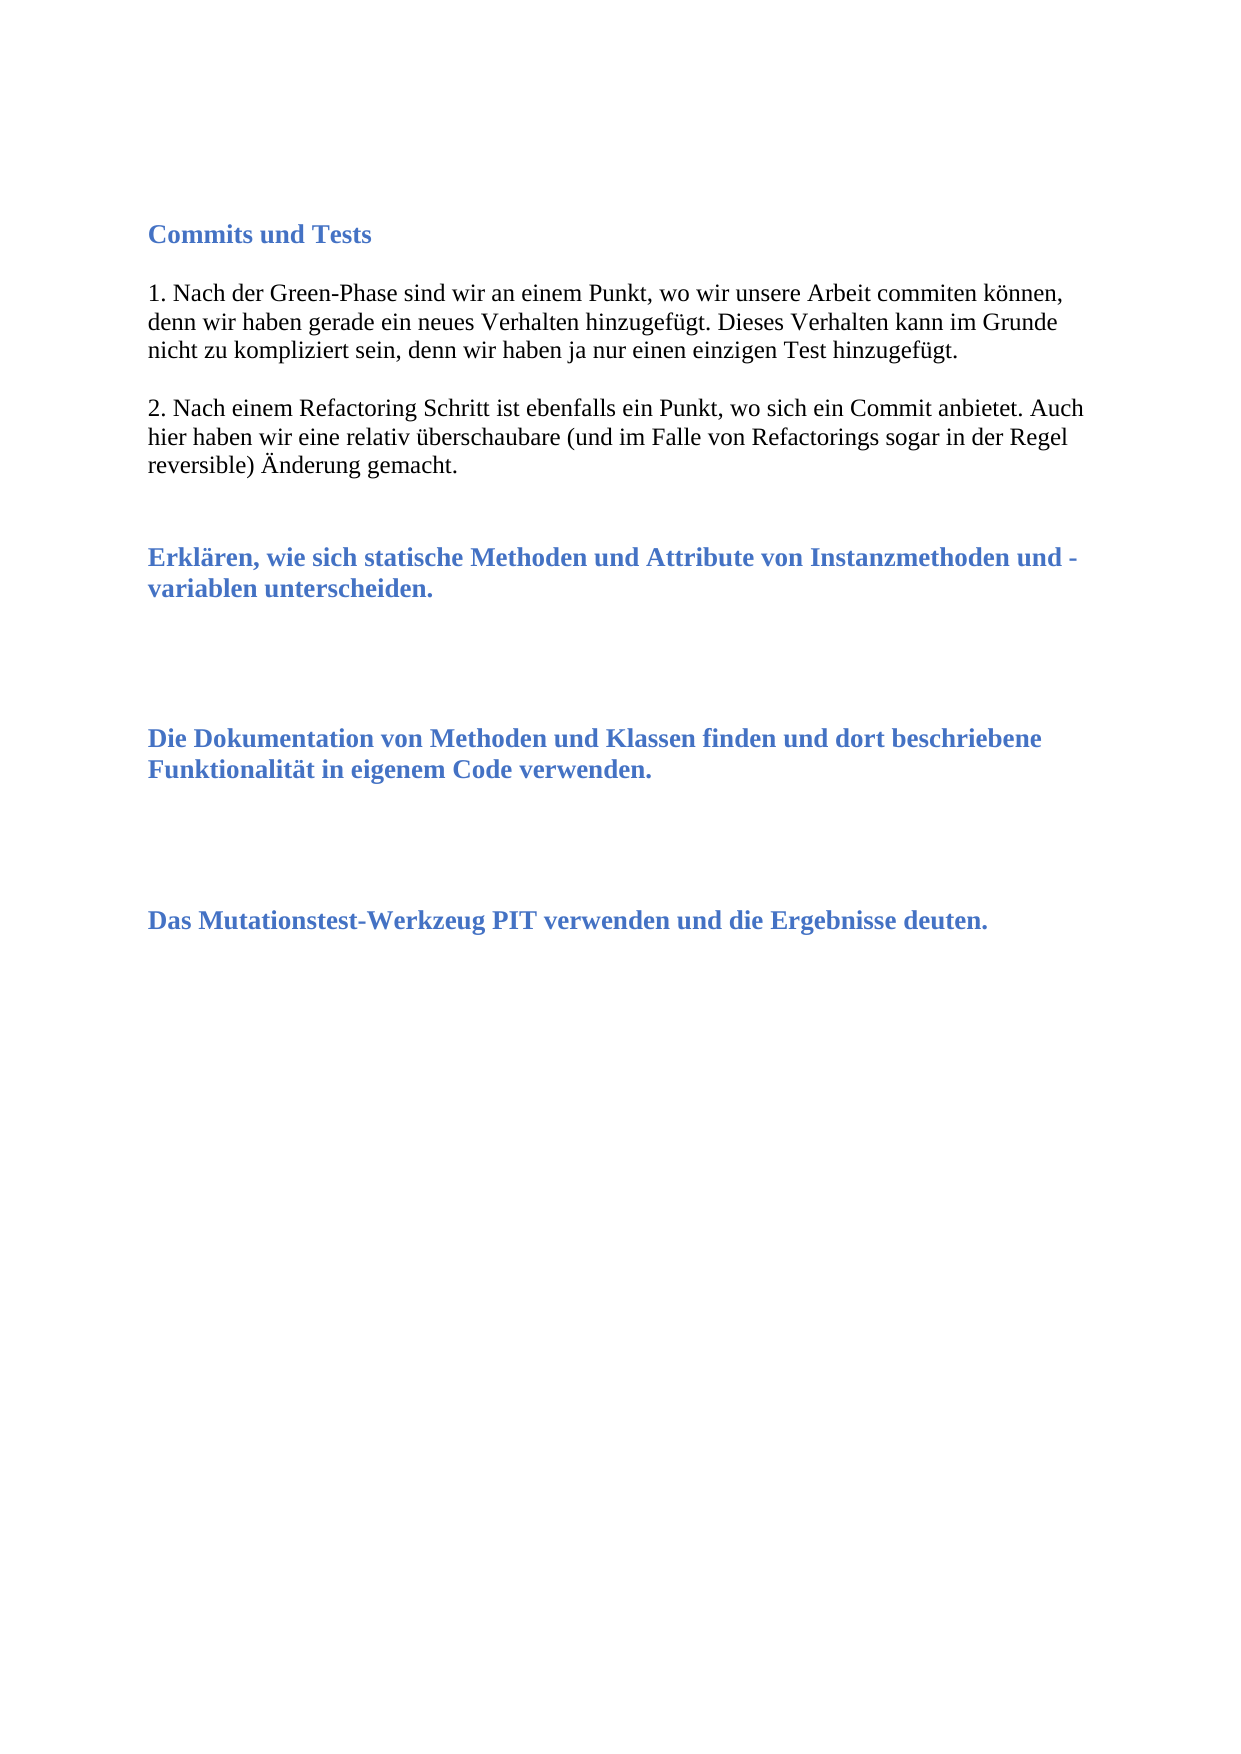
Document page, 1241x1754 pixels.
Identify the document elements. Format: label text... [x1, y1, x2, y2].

subtitle Commits und Tests [148, 218, 1093, 249]
subtitle Die Dokumentation von Methoden und Klassen finden und dort beschriebene Funktionalität in eigenem Code verwenden. [148, 722, 1093, 785]
text 1. Nach der Green-Phase sind wir an einem Punkt, wo wir unsere Arbeit commiten können, denn wir haben gerade ein neues Verhalten hinzugefügt. Dieses Verhalten kann im Grunde nicht zu kompliziert sein, denn wir haben ja nur einen einzigen Test hinzugefügt. [148, 278, 1093, 364]
text 2. Nach einem Refactoring Schritt ist ebenfalls ein Punkt, wo sich ein Commit anbietet. Auch hier haben wir eine relativ überschaubare (und im Falle von Refactorings sogar in der Regel reversible) Änderung gemacht. [148, 393, 1093, 479]
subtitle Das Mutationstest-Werkzeug PIT verwenden und die Ergebnisse deuten. [148, 904, 1093, 935]
subtitle Erklären, wie sich statische Methoden und Attribute von Instanzmethoden und -variablen unterscheiden. [148, 541, 1093, 603]
